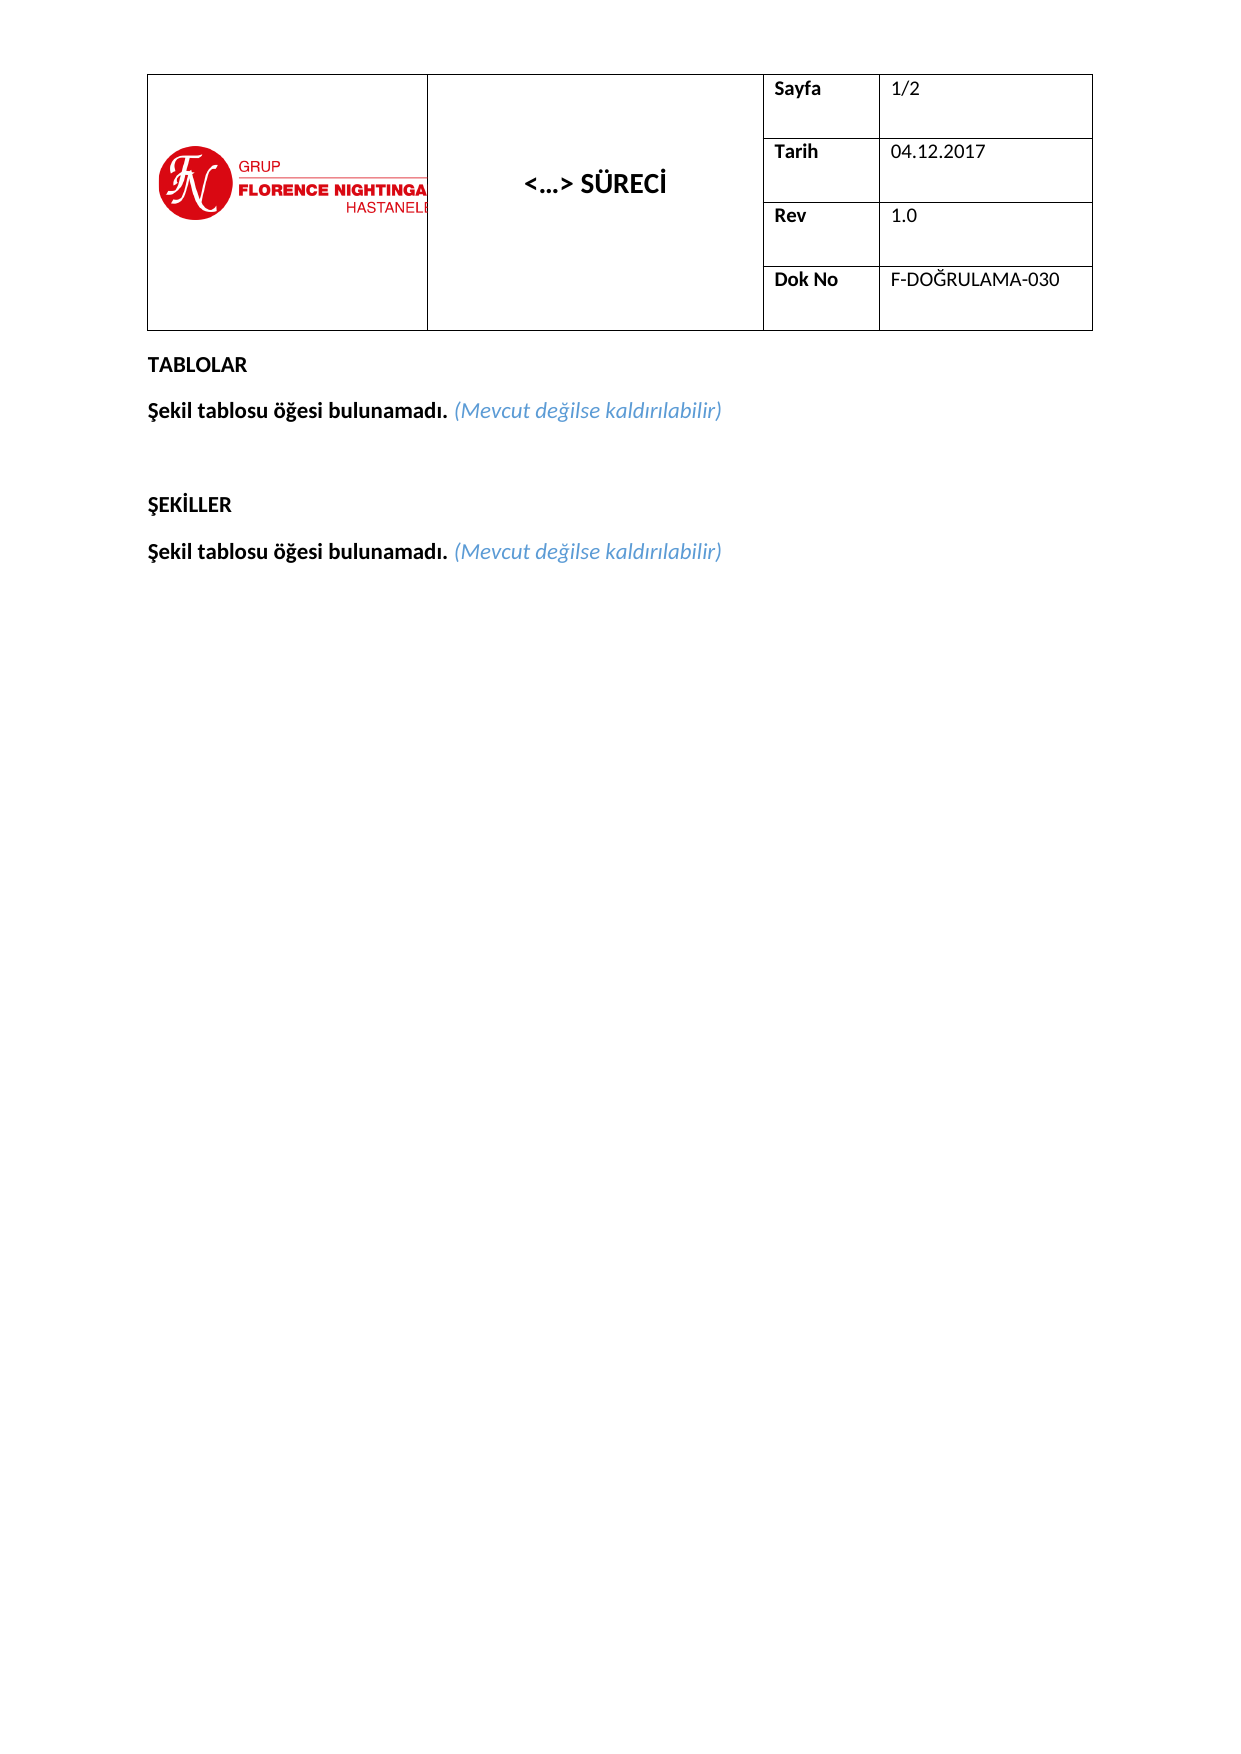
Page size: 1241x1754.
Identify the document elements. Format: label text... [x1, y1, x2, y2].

text TABLOLAR [148, 350, 1093, 378]
picture [158, 146, 428, 220]
text Şekil tablosu öğesi bulunamadı. (Mevcut değilse kaldırılabilir) [148, 537, 1093, 565]
text ŞEKİLLER [148, 490, 1093, 518]
text Şekil tablosu öğesi bulunamadı. (Mevcut değilse kaldırılabilir) [148, 397, 1093, 425]
